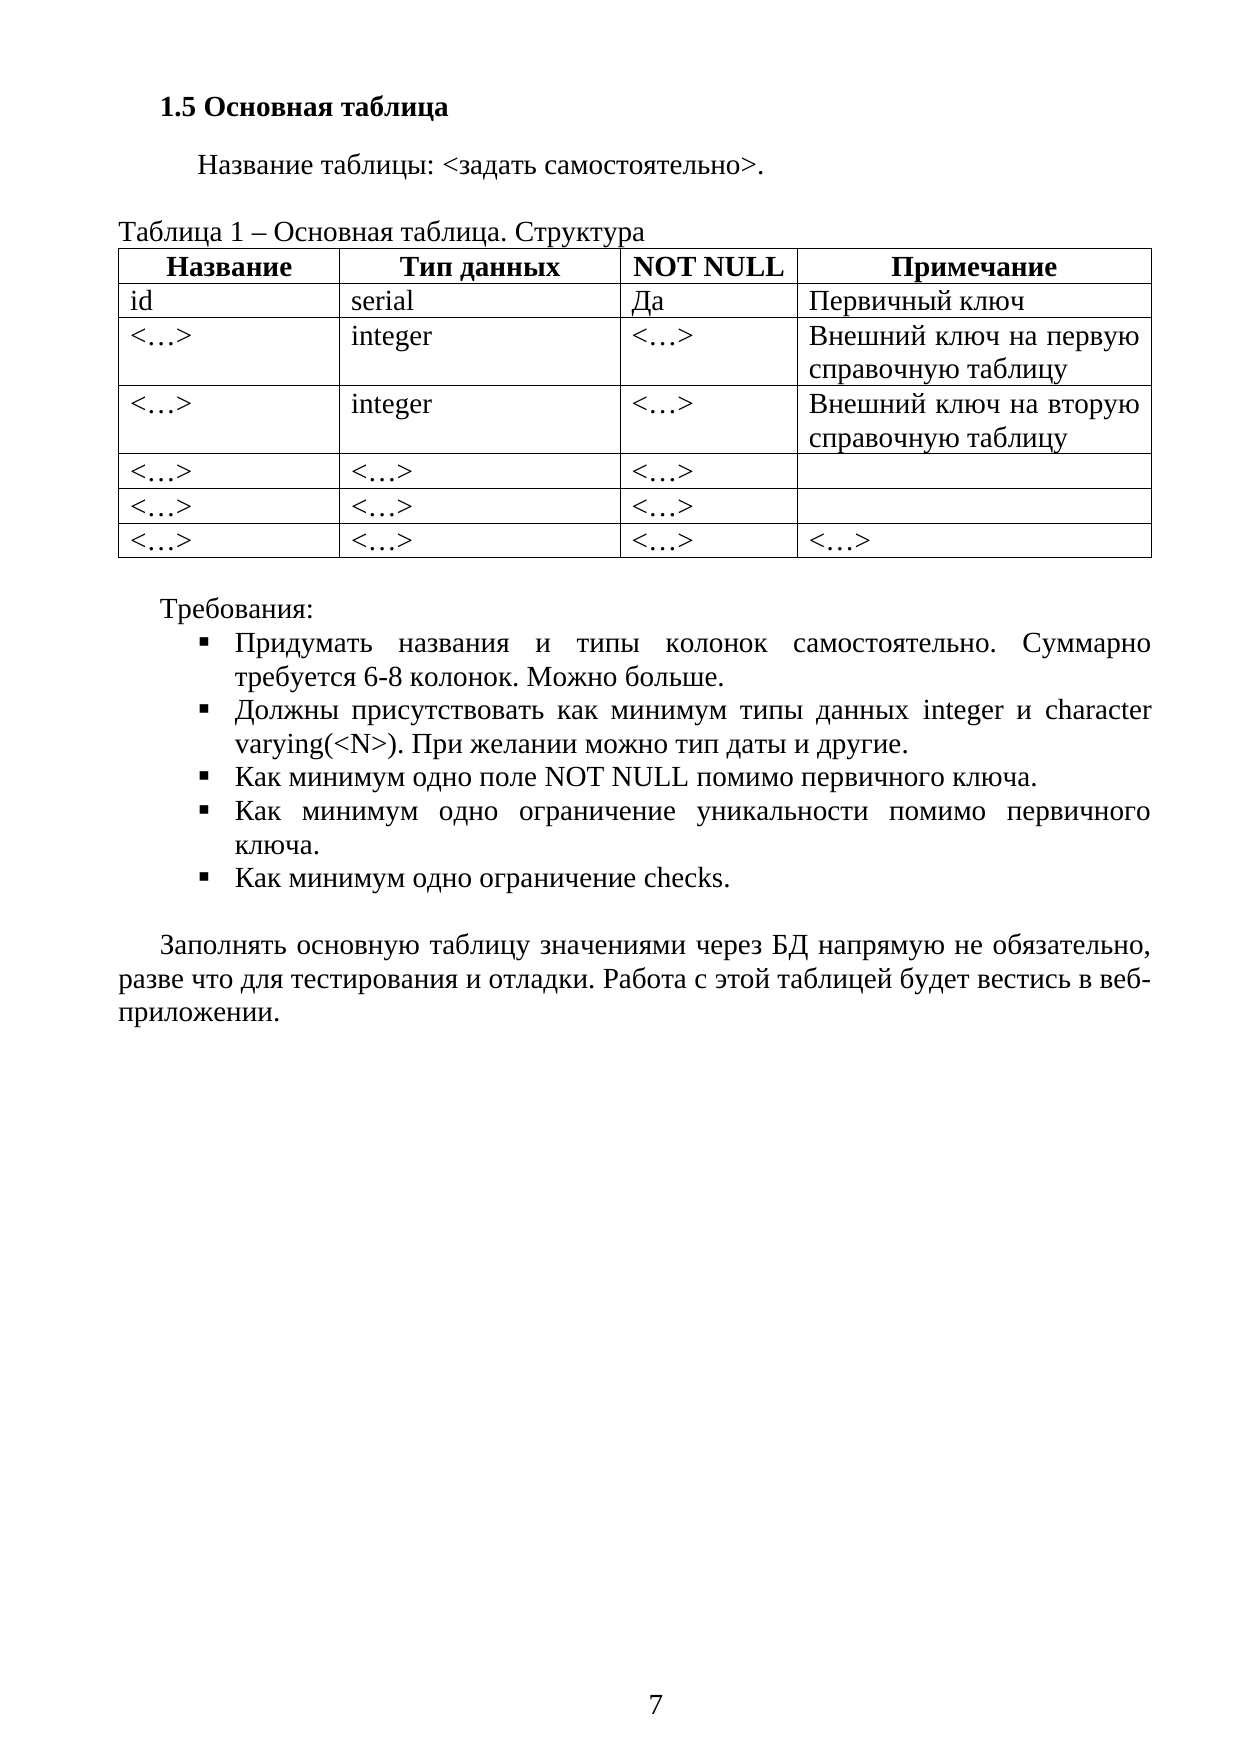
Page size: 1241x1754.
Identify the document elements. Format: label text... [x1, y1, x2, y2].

table_cell integer [340, 386, 620, 453]
table_cell <…> [340, 454, 620, 488]
table_header Название [119, 249, 339, 282]
table_cell [798, 454, 1151, 488]
table_cell <…> [119, 318, 339, 385]
table_cell Первичный ключ [798, 284, 1151, 317]
table_cell [798, 489, 1151, 522]
table_cell serial [340, 284, 620, 317]
table_cell <…> [621, 454, 797, 488]
table_cell Внешний ключ на первую справочную таблицу [798, 318, 1151, 385]
table_header Примечание [798, 249, 1151, 282]
table_header Тип данных [340, 249, 620, 282]
list Как минимум одно ограничение уникальности помимо первичного ключа. [197, 793, 1152, 860]
text Заполнять основную таблицу значениями через БД напрямую не обязательно, разве что для тестирования и отладки. Работа с этой таблицей будет вестись в веб-приложении. [118, 927, 1152, 1028]
table_cell <…> [119, 454, 339, 488]
table_cell <…> [340, 489, 620, 522]
subtitle 1.5 Основная таблица [118, 89, 1152, 122]
table_cell id [119, 284, 339, 317]
table_cell <…> [798, 524, 1151, 557]
table_cell <…> [621, 386, 797, 453]
list Как минимум одно поле NOT NULL помимо первичного ключа. [197, 759, 1152, 793]
table_cell <…> [119, 524, 339, 557]
table_cell <…> [119, 489, 339, 522]
table_cell Внешний ключ на вторую справочную таблицу [798, 386, 1151, 453]
list Как минимум одно ограничение checks. [197, 860, 1152, 894]
list Придумать названия и типы колонок самостоятельно. Суммарно требуется 6-8 колонок. Можно больше. [197, 625, 1152, 692]
table_cell <…> [119, 386, 339, 453]
text Таблица 1 – Основная таблица. Структура [118, 214, 1152, 248]
list Название таблицы: <задать самостоятельно>. [197, 147, 1152, 181]
table_cell <…> [621, 524, 797, 557]
table_cell integer [340, 318, 620, 385]
table_header NOT NULL [621, 249, 797, 282]
list Должны присутствовать как минимум типы данных integer и character varying(<N>). При желании можно тип даты и другие. [197, 692, 1152, 759]
table_cell Да [621, 284, 797, 317]
table_cell <…> [621, 318, 797, 385]
table_cell <…> [621, 489, 797, 522]
text Требования: [118, 592, 1152, 625]
table_cell <…> [340, 524, 620, 557]
